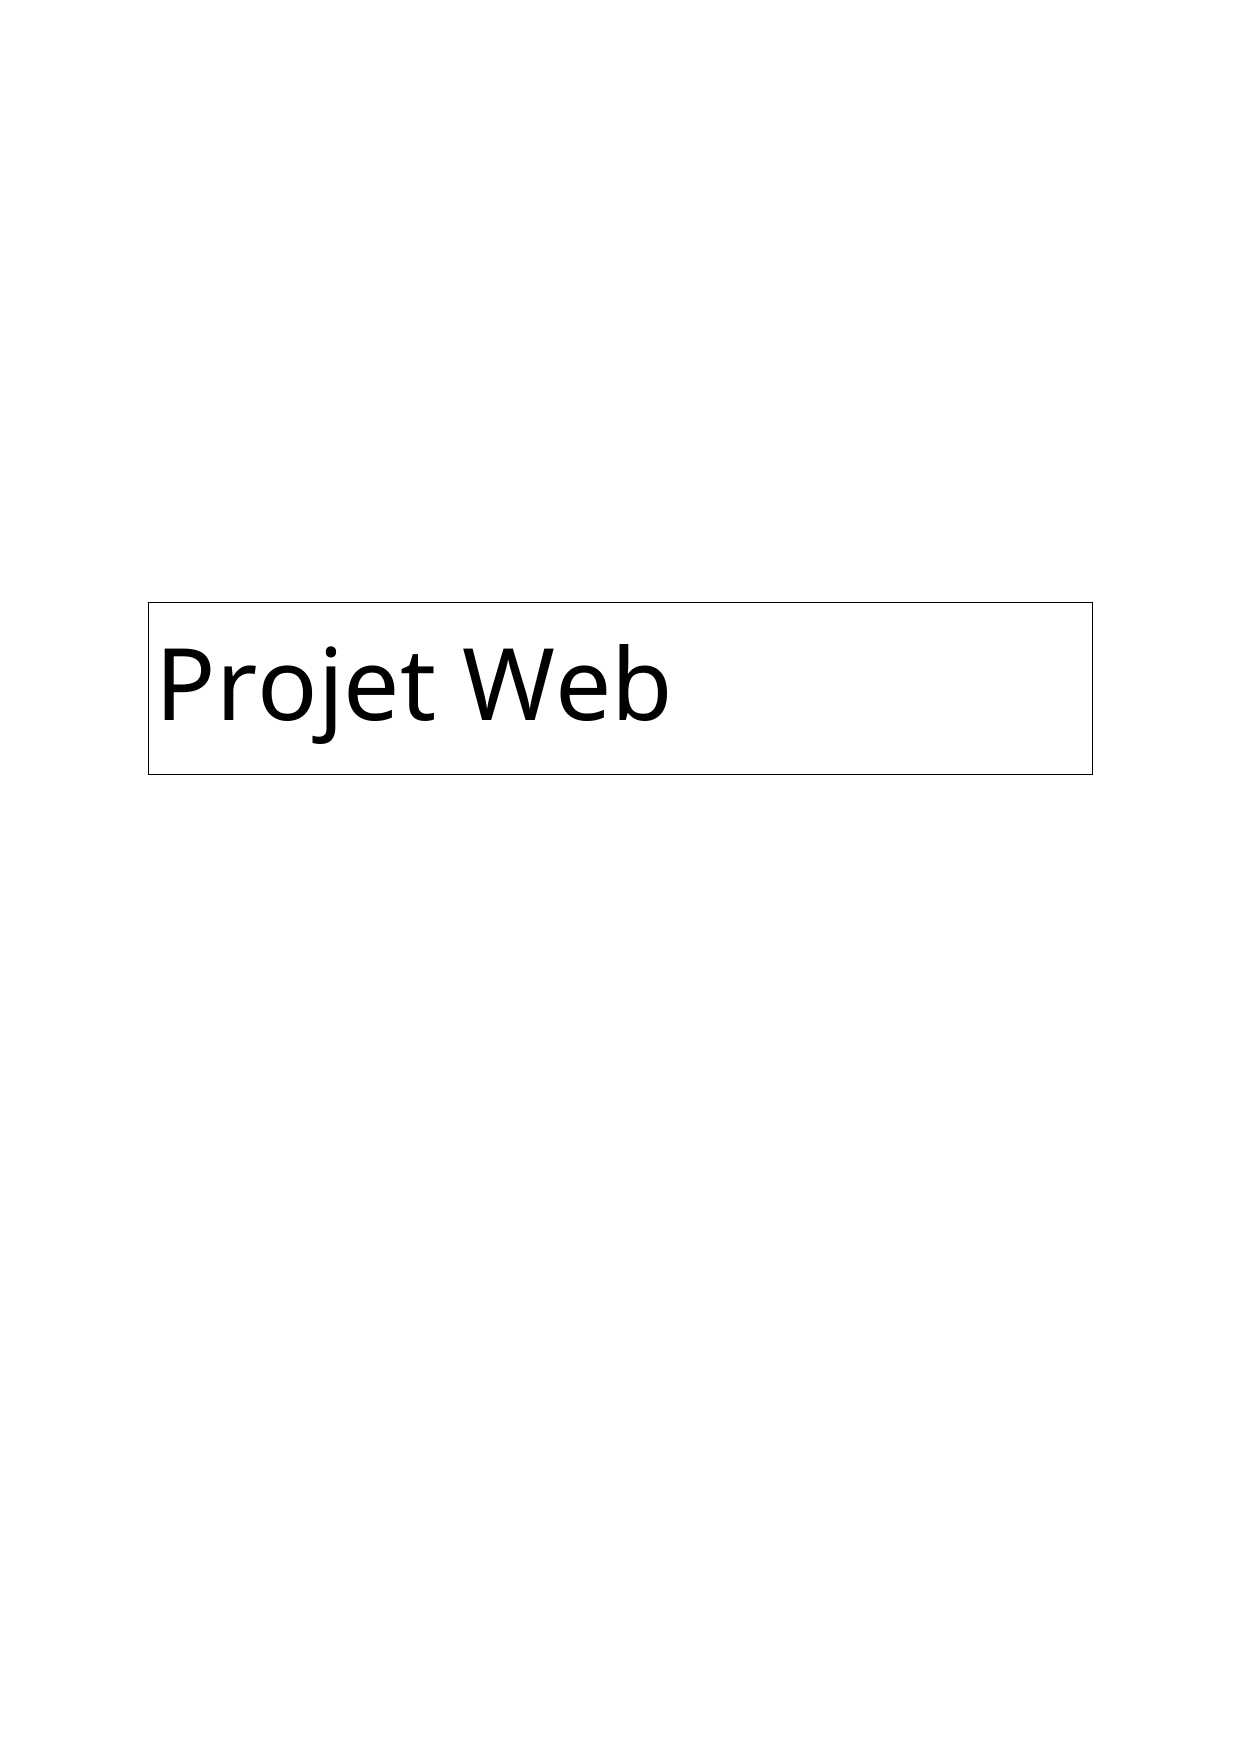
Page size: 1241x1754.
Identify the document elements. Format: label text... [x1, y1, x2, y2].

table_header Projet Web [149, 603, 1092, 774]
